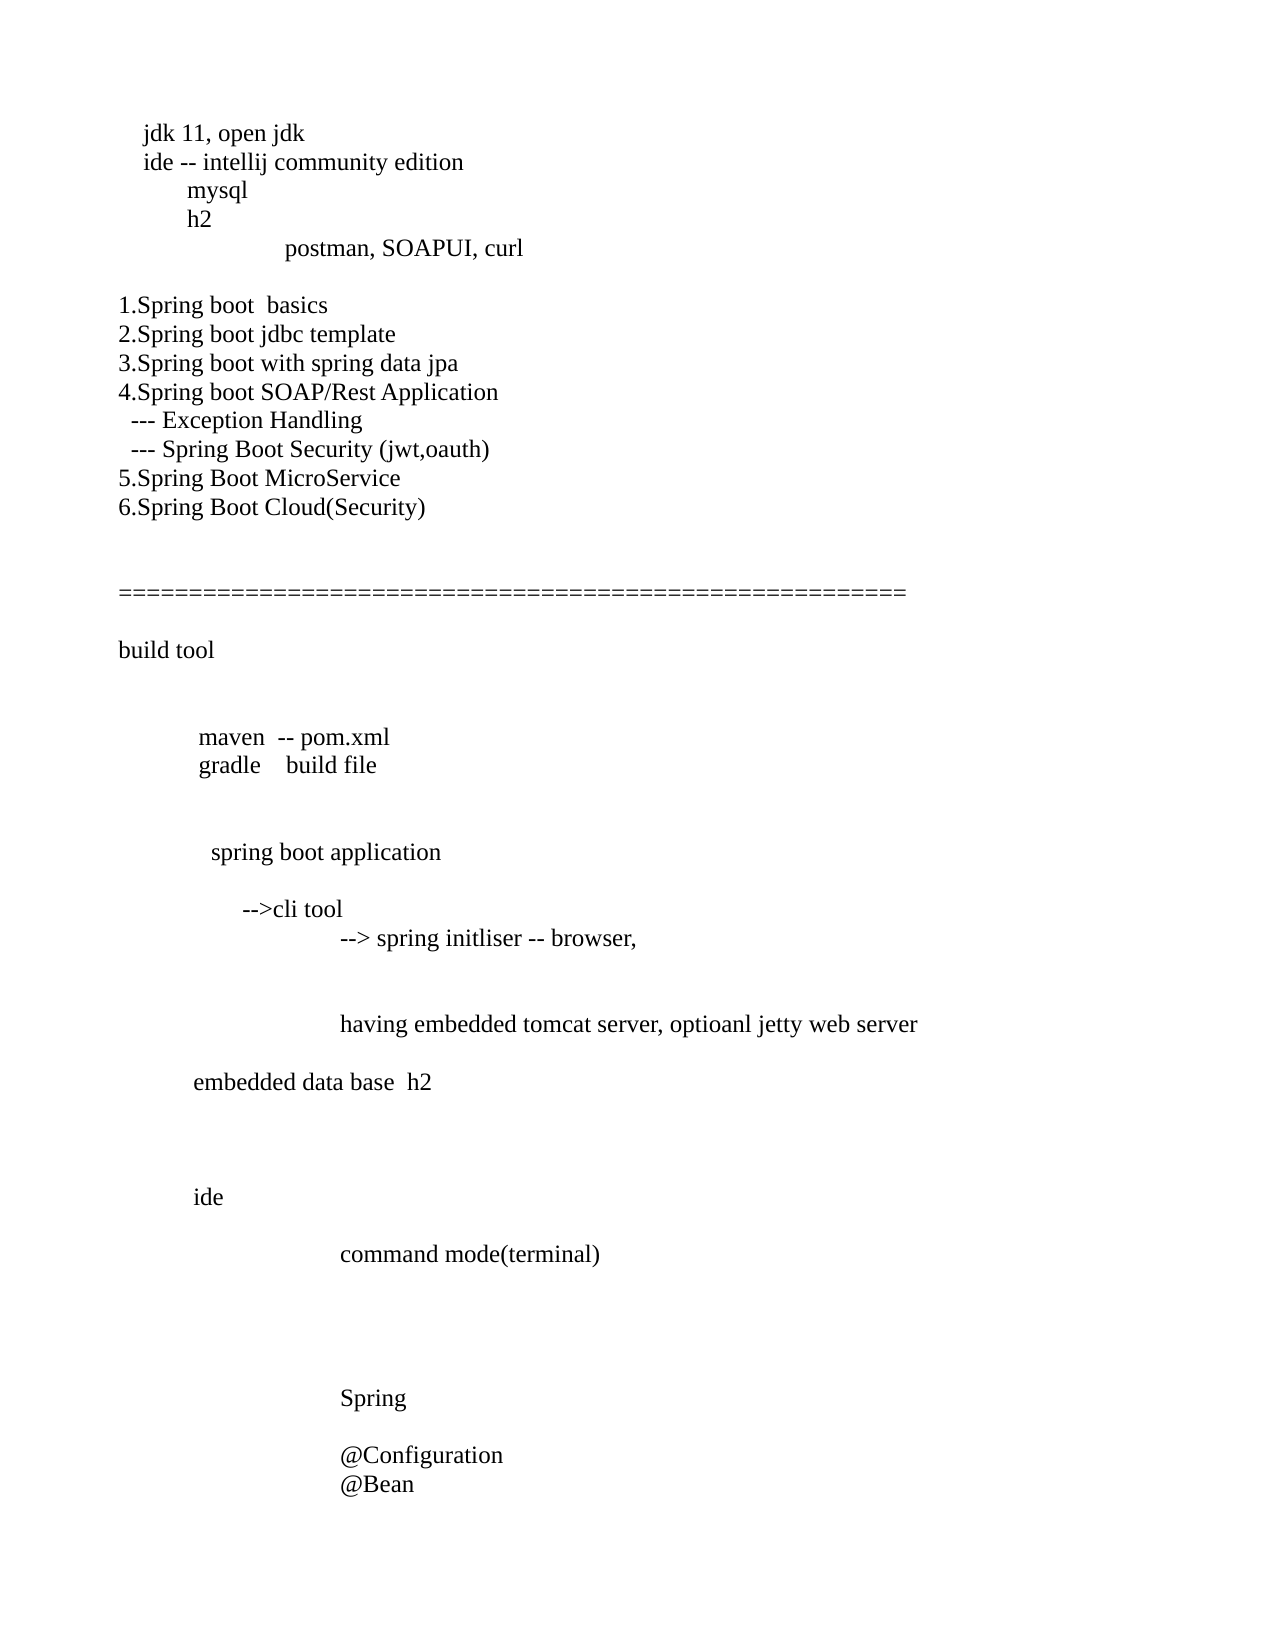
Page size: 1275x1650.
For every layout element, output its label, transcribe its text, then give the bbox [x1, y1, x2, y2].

text gradle build file [118, 751, 1157, 779]
text 2.Spring boot jdbc template [118, 319, 1157, 348]
text build tool [118, 636, 1157, 664]
text 4.Spring boot SOAP/Rest Application [118, 377, 1157, 406]
text -->cli tool [118, 894, 1157, 923]
text mysql [118, 176, 1157, 204]
text 6.Spring Boot Cloud(Security) [118, 492, 1157, 521]
text --- Spring Boot Security (jwt,oauth) [118, 434, 1157, 463]
text 5.Spring Boot MicroService [118, 463, 1157, 492]
text jdk 11, open jdk [118, 118, 1157, 147]
text h2 [118, 204, 1157, 233]
text ======================================================== [118, 578, 1157, 607]
text Spring [118, 1383, 1157, 1412]
text @Bean [118, 1469, 1157, 1498]
text spring boot application [118, 837, 1157, 866]
text ide [118, 1182, 1157, 1211]
text postman, SOAPUI, curl [118, 233, 1157, 262]
text command mode(terminal) [118, 1239, 1157, 1268]
text 1.Spring boot basics [118, 291, 1157, 319]
text ide -- intellij community edition [118, 147, 1157, 176]
text 3.Spring boot with spring data jpa [118, 348, 1157, 377]
text having embedded tomcat server, optioanl jetty web server [118, 1009, 1157, 1038]
text embedded data base h2 [118, 1067, 1157, 1096]
text @Configuration [118, 1441, 1157, 1469]
text maven -- pom.xml [118, 722, 1157, 751]
text --> spring initliser -- browser, [118, 923, 1157, 952]
text --- Exception Handling [118, 406, 1157, 434]
